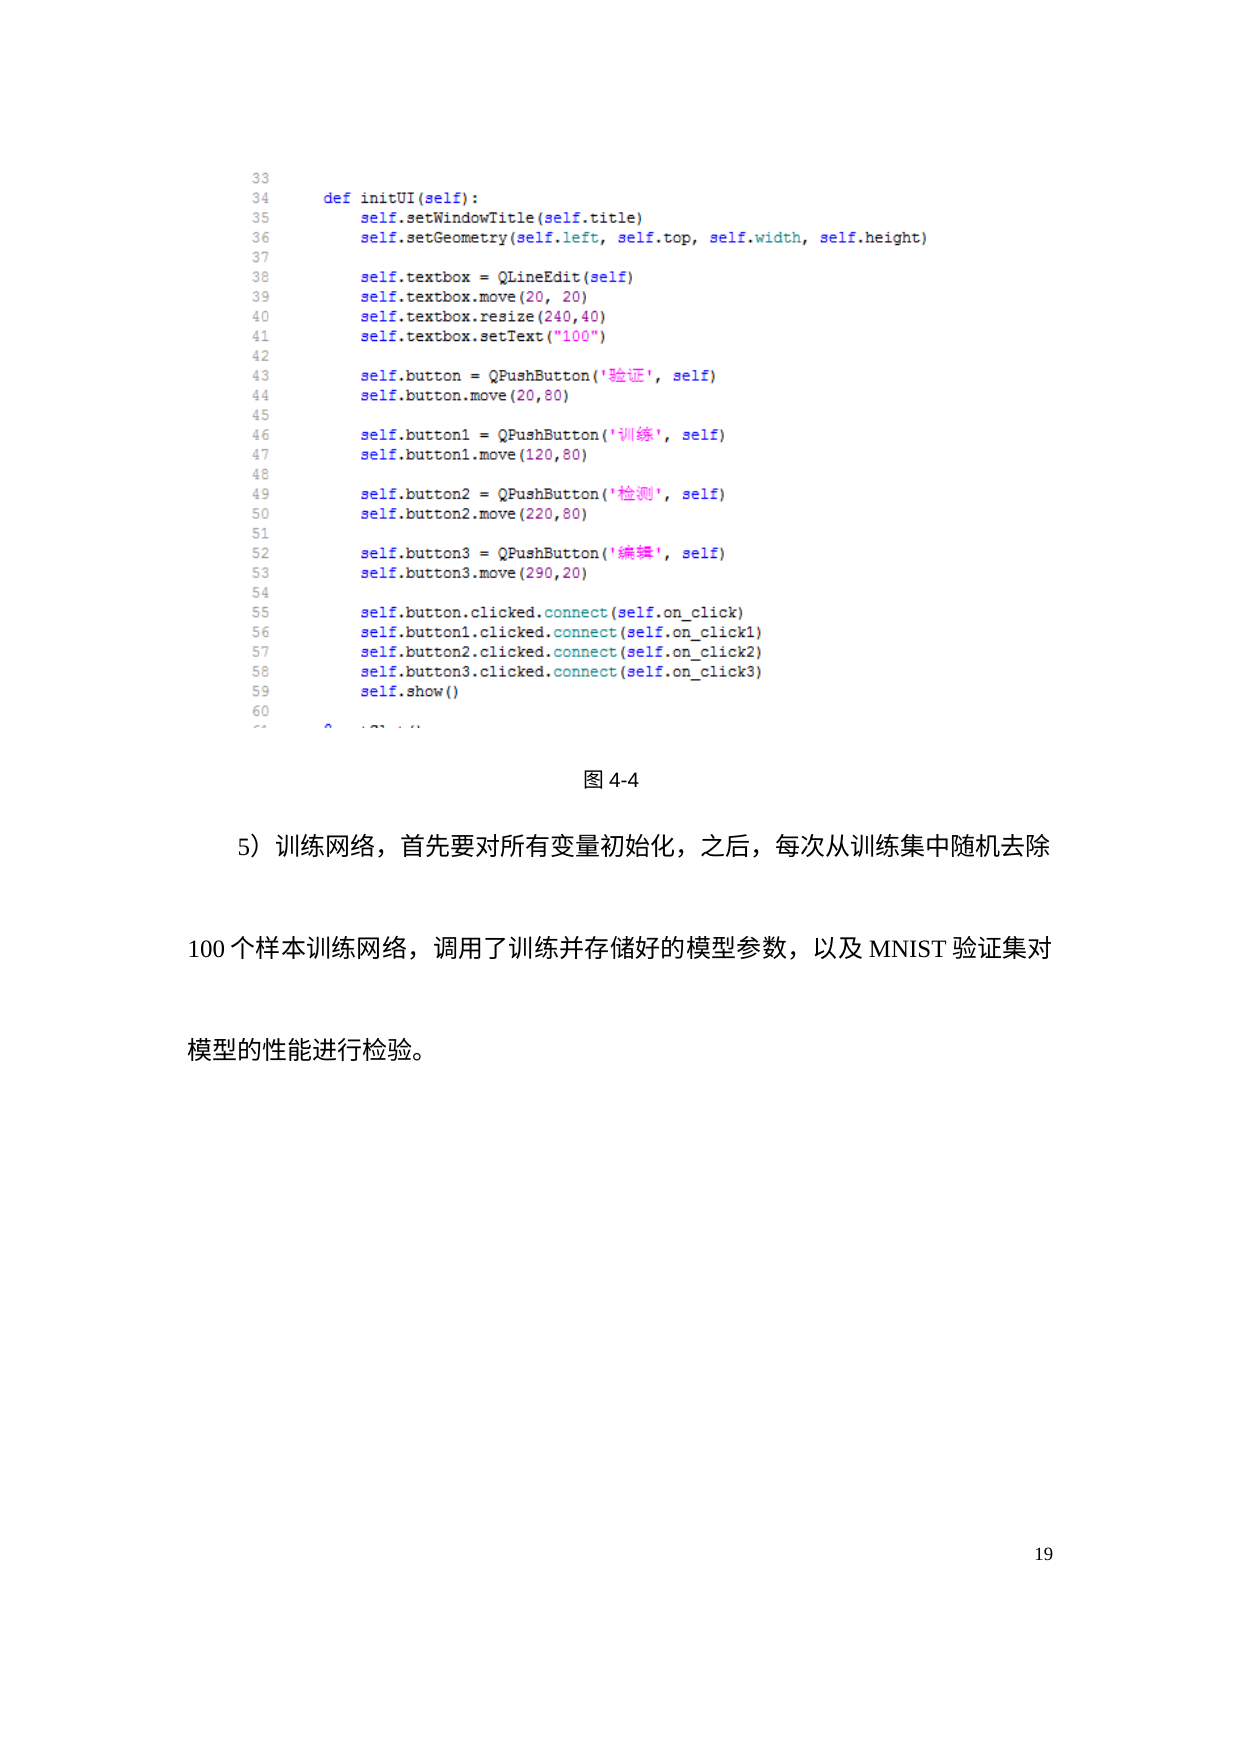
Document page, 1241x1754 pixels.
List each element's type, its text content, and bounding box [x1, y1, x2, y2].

text 图 4-4 [187, 762, 1053, 796]
picture [237, 170, 1061, 728]
text 5）训练网络，首先要对所有变量初始化，之后，每次从训练集中随机去除100个样本训练网络，调用了训练并存储好的模型参数，以及MNIST验证集对模型的性能进行检验。 [187, 811, 1053, 1082]
